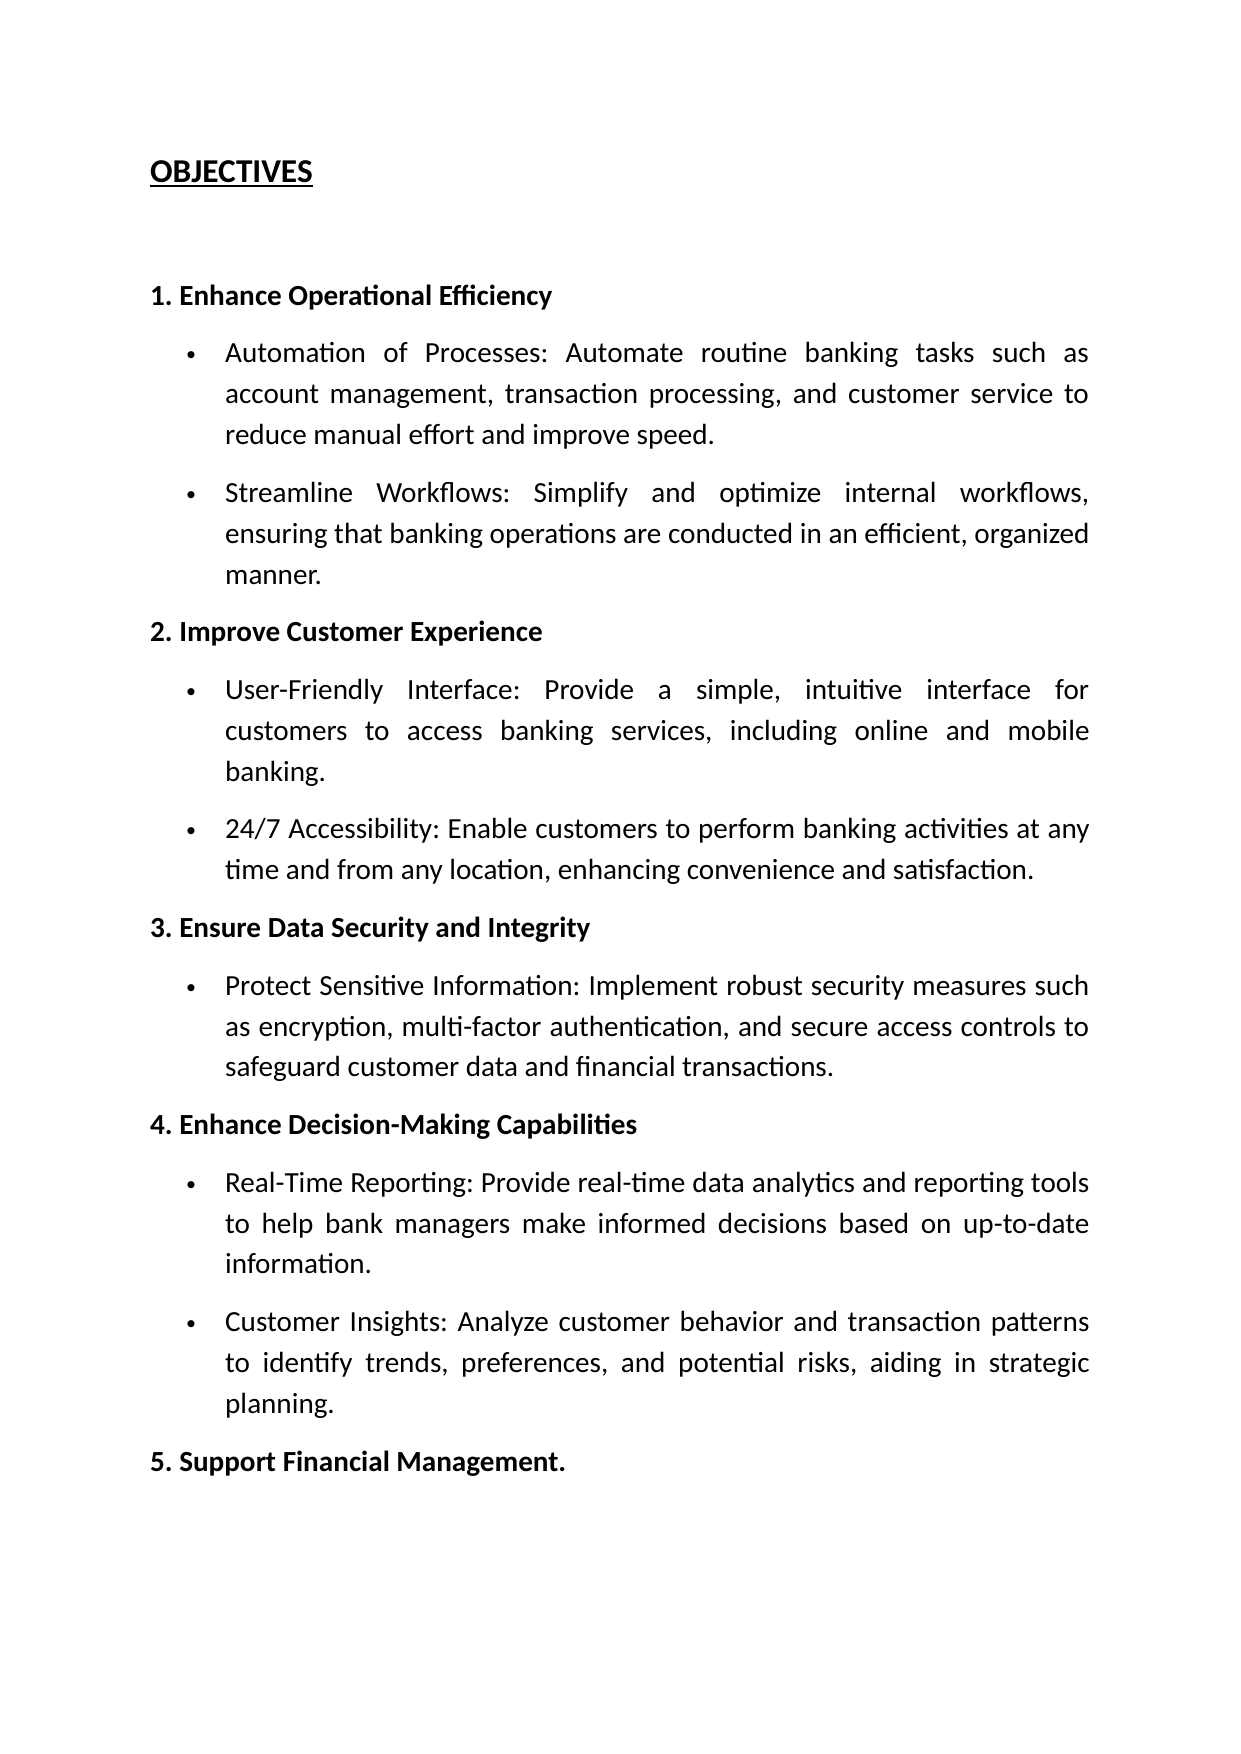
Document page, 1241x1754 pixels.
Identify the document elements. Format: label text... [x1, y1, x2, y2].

list Protect Sensitive Information: Implement robust security measures such as encryption, multi-factor authentication, and secure access controls to safeguard customer data and financial transactions. [187, 967, 1090, 1084]
text 1. Enhance Operational Efficiency [150, 277, 1090, 312]
text 2. Improve Customer Experience [150, 613, 1090, 649]
list 24/7 Accessibility: Enable customers to perform banking activities at any time and from any location, enhancing convenience and satisfaction. [187, 811, 1090, 887]
list User-Friendly Interface: Provide a simple, intuitive interface for customers to access banking services, including online and mobile banking. [187, 671, 1090, 788]
text 5. Support Financial Management. [150, 1443, 1090, 1478]
list Automation of Processes: Automate routine banking tasks such as account management, transaction processing, and customer service to reduce manual effort and improve speed. [187, 334, 1090, 452]
text 3. Ensure Data Security and Integrity [150, 909, 1090, 945]
text OBJECTIVES [150, 150, 1090, 191]
list Customer Insights: Analyze customer behavior and transaction patterns to identify trends, preferences, and potential risks, aiding in strategic planning. [187, 1303, 1090, 1421]
text 4. Enhance Decision-Making Capabilities [150, 1106, 1090, 1142]
list Real-Time Reporting: Provide real-time data analytics and reporting tools to help bank managers make informed decisions based on up-to-date information. [187, 1164, 1090, 1281]
list Streamline Workflows: Simplify and optimize internal workflows, ensuring that banking operations are conducted in an efficient, organized manner. [187, 474, 1090, 591]
